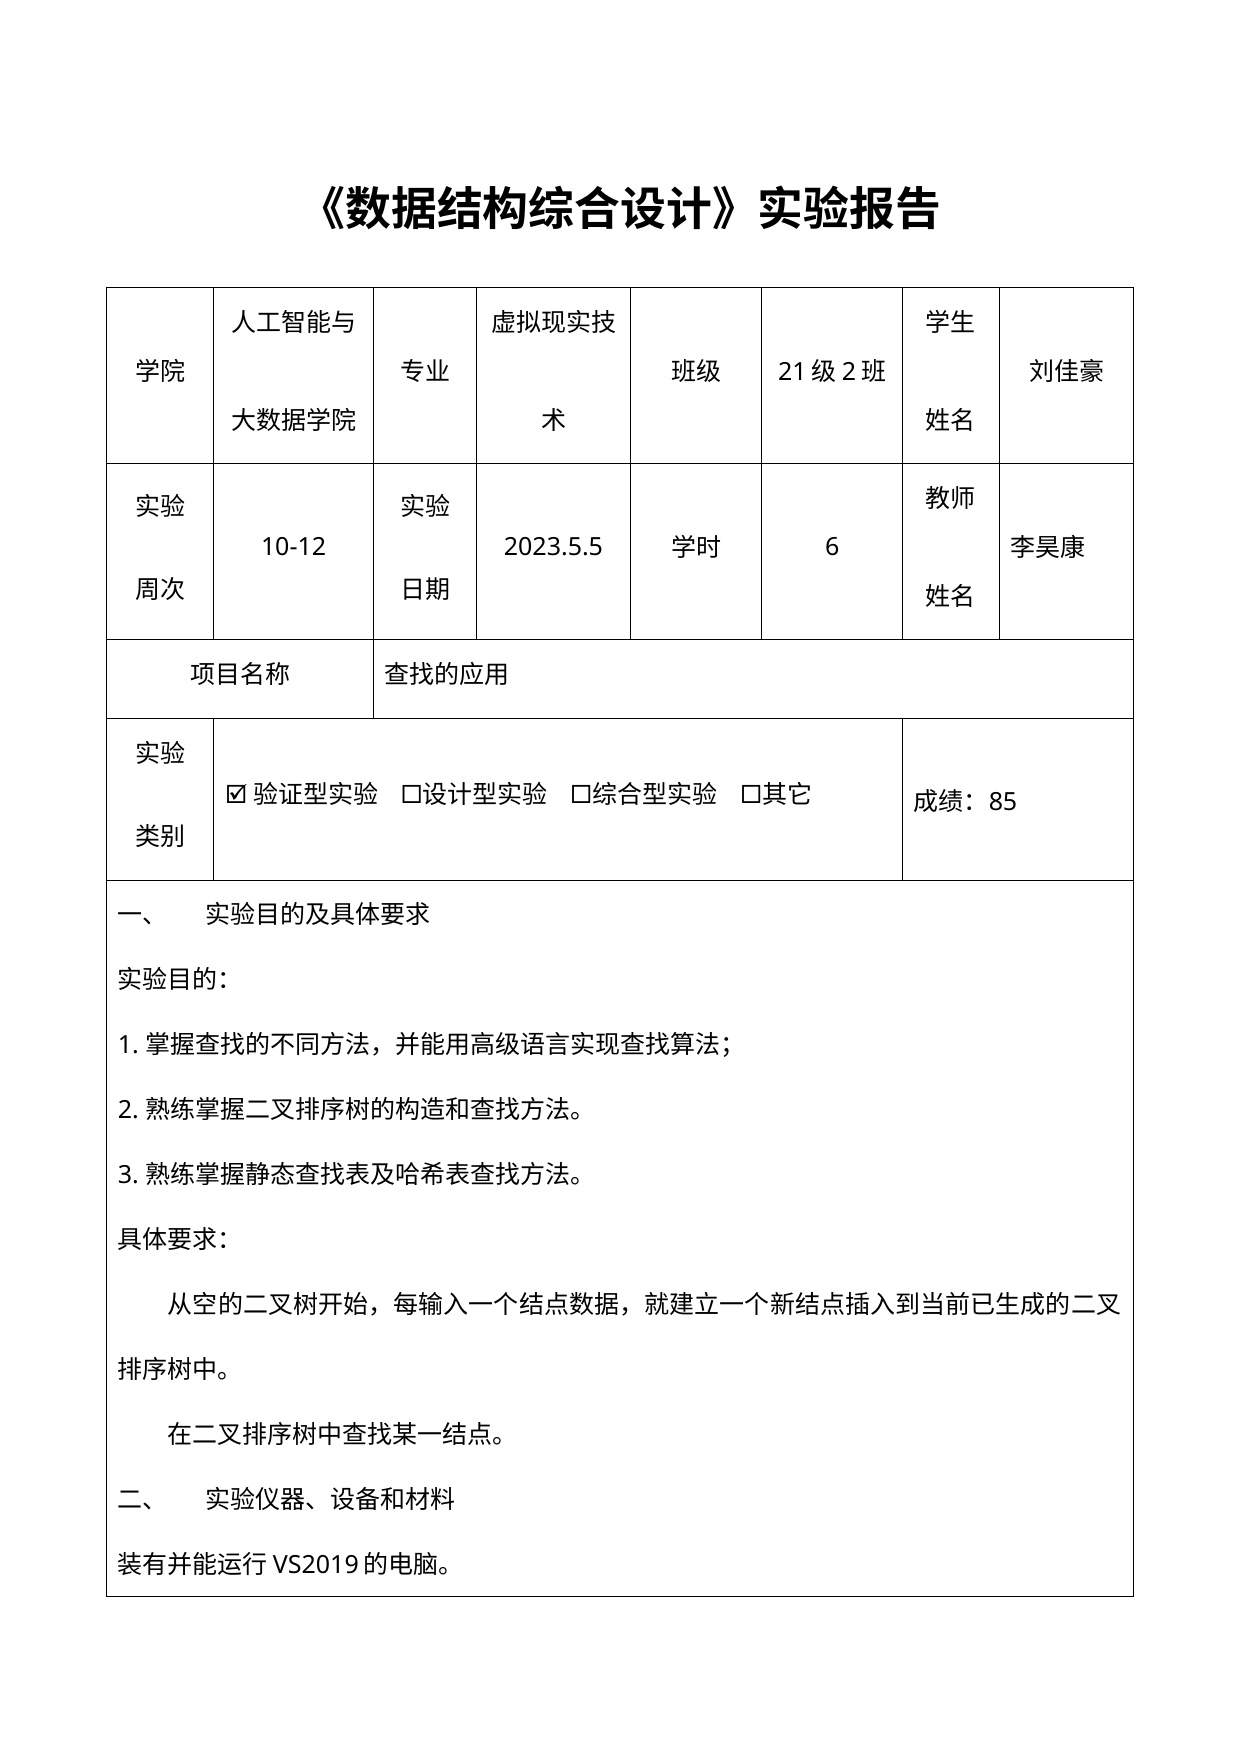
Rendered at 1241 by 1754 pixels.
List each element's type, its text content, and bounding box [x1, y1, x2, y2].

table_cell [107, 881, 1133, 1596]
table_cell 成绩：85 [903, 719, 1133, 879]
table_cell 10-12 [214, 464, 373, 639]
table_cell 实验 周次 [107, 464, 213, 639]
table_cell 李昊康 [1000, 464, 1133, 639]
table_header 学院 [107, 288, 213, 463]
table_cell 学时 [631, 464, 761, 639]
table_cell 2023.5.5 [477, 464, 630, 639]
table_cell 实验 日期 [374, 464, 476, 639]
table_cell 验证型实验 设计型实验 综合型实验 其它 [214, 719, 902, 879]
text 《数据结构综合设计》实验报告 [187, 157, 1053, 254]
table_cell 教师姓名 [903, 464, 999, 639]
table_header 学生姓名 [903, 288, 999, 463]
table_cell 查找的应用 [374, 640, 1133, 718]
table_header 刘佳豪 [1000, 288, 1133, 463]
table_cell 6 [762, 464, 902, 639]
table_header 班级 [631, 288, 761, 463]
table_header 虚拟现实技术 [477, 288, 630, 463]
table_cell 项目名称 [107, 640, 373, 718]
table_header 专业 [374, 288, 476, 463]
table_cell 实验 类别 [107, 719, 213, 879]
table_header 21级2班 [762, 288, 902, 463]
table_header 人工智能与大数据学院 [214, 288, 373, 463]
